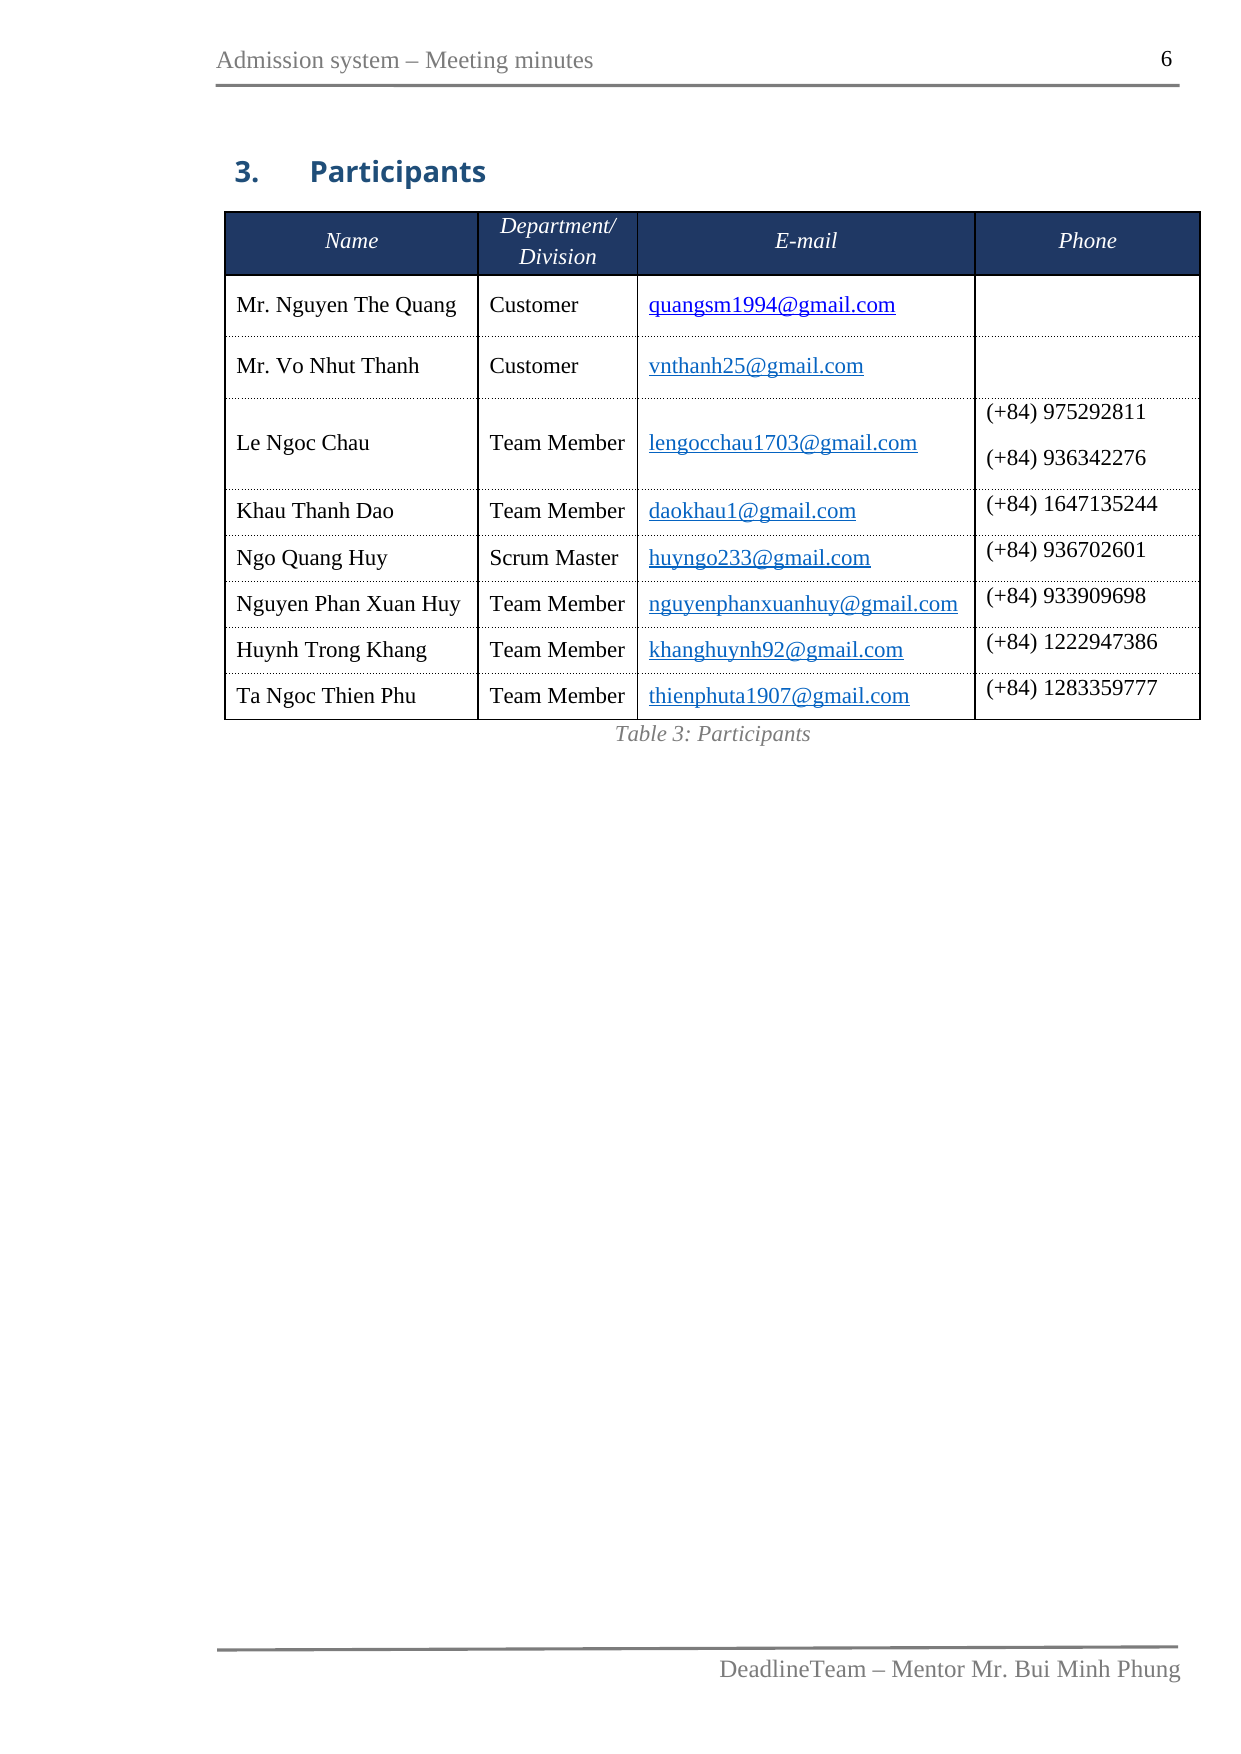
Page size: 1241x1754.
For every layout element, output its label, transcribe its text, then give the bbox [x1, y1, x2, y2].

table_cell Customer [479, 336, 637, 397]
table_cell Khau Thanh Dao [226, 489, 477, 535]
table_cell Customer [479, 276, 637, 336]
table_cell Team Member [479, 489, 637, 535]
table_header E-mail [638, 213, 974, 274]
table_cell quangsm1994@gmail.com [638, 276, 974, 336]
table_cell Huynh Trong Khang [226, 627, 477, 673]
table_cell khanghuynh92@gmail.com [638, 627, 974, 673]
table_cell Ngo Quang Huy [226, 535, 477, 581]
table_cell Nguyen Phan Xuan Huy [226, 581, 477, 627]
table_header Phone [976, 213, 1199, 274]
table_cell (+84) 1283359777 [976, 673, 1199, 719]
table_cell (+84) 933909698 [976, 581, 1199, 627]
table_cell [976, 276, 1199, 336]
table_cell (+84) 975292811 (+84) 936342276 [976, 398, 1199, 489]
table_cell thienphuta1907@gmail.com [638, 673, 974, 719]
table_cell Team Member [479, 627, 637, 673]
table_cell lengocchau1703@gmail.com [638, 398, 974, 489]
table_cell vnthanh25@gmail.com [638, 336, 974, 397]
table_cell daokhau1@gmail.com [638, 489, 974, 535]
table_cell Le Ngoc Chau [226, 398, 477, 489]
table_cell Mr. Nguyen The Quang [226, 276, 477, 336]
table_cell Team Member [479, 398, 637, 489]
table_cell Mr. Vo Nhut Thanh [226, 336, 477, 397]
table_header Name [226, 213, 477, 274]
table_cell (+84) 1222947386 [976, 627, 1199, 673]
table_header Department/ Division [479, 213, 637, 274]
table_cell huyngo233@gmail.com [638, 535, 974, 581]
table_cell (+84) 1647135244 [976, 489, 1199, 535]
table_cell Team Member [479, 673, 637, 719]
text Table 3: Participants [234, 720, 1191, 747]
table_cell (+84) 936702601 [976, 535, 1199, 581]
subtitle Participants [234, 151, 1191, 191]
table_cell nguyenphanxuanhuy@gmail.com [638, 581, 974, 627]
table_cell Ta Ngoc Thien Phu [226, 673, 477, 719]
table_cell [976, 336, 1199, 397]
table_cell Scrum Master [479, 535, 637, 581]
table_cell Team Member [479, 581, 637, 627]
